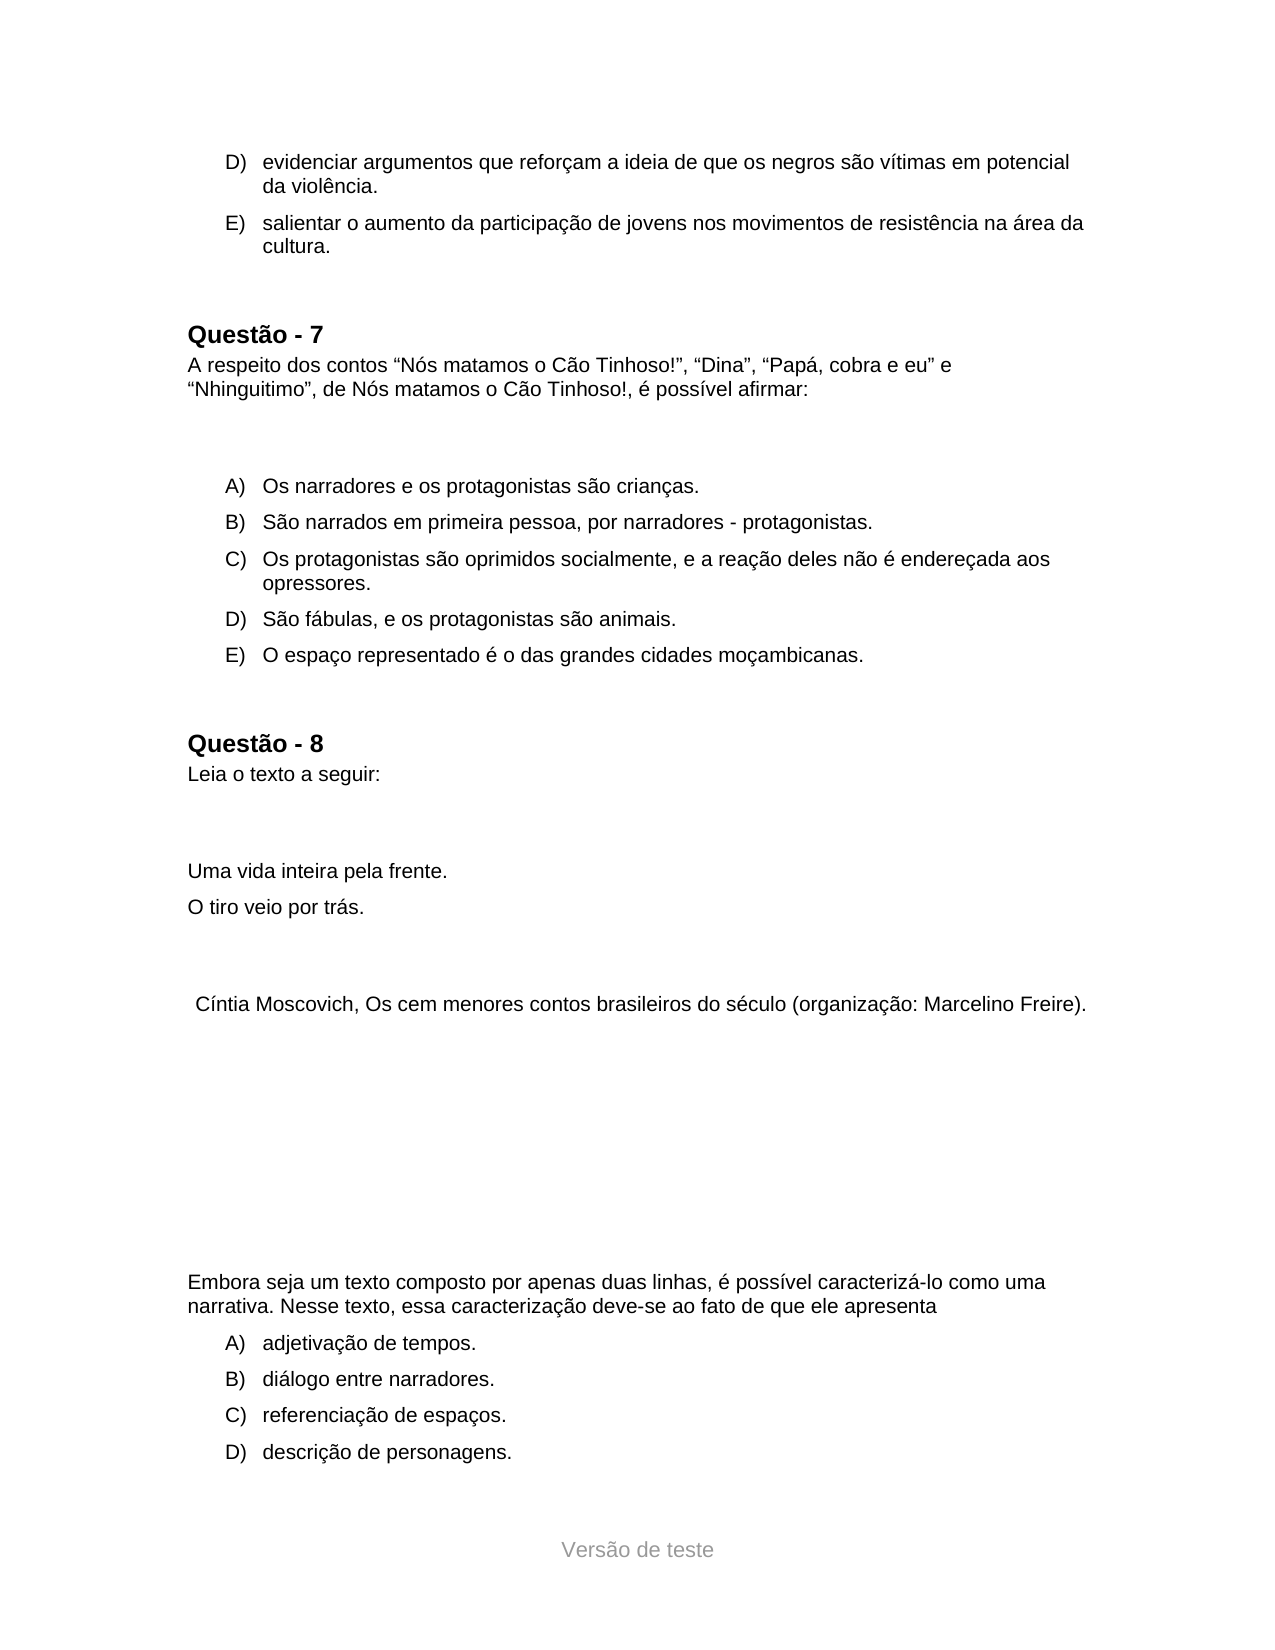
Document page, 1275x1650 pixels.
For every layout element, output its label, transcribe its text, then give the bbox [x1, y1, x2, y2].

list O espaço representado é o das grandes cidades moçambicanas. [225, 643, 1087, 667]
list referenciação de espaços. [225, 1403, 1087, 1427]
list São fábulas, e os protagonistas são animais. [225, 607, 1087, 631]
list salientar o aumento da participação de jovens nos movimentos de resistência na área da cultura. [225, 210, 1087, 258]
list diálogo entre narradores. [225, 1367, 1087, 1391]
text Uma vida inteira pela frente. [187, 858, 1087, 882]
list Os narradores e os protagonistas são crianças. [225, 473, 1087, 497]
text Cíntia Moscovich, Os cem menores contos brasileiros do século (organização: Marcelino Freire). [187, 992, 1087, 1016]
list Os protagonistas são oprimidos socialmente, e a reação deles não é endereçada aos opressores. [225, 546, 1087, 594]
text O tiro veio por trás. [187, 895, 1087, 919]
subtitle Questão - 8 [187, 729, 1087, 757]
list descrição de personagens. [225, 1440, 1087, 1464]
list São narrados em primeira pessoa, por narradores - protagonistas. [225, 510, 1087, 534]
list evidenciar argumentos que reforçam a ideia de que os negros são vítimas em potencial da violência. [225, 150, 1087, 198]
text Embora seja um texto composto por apenas duas linhas, é possível caracterizá-lo como uma narrativa. Nesse texto, essa caracterização deve-se ao fato de que ele apresenta [187, 1270, 1087, 1318]
text Leia o texto a seguir: [187, 762, 1087, 786]
text A respeito dos contos “Nós matamos o Cão Tinhoso!”, “Dina”, “Papá, cobra e eu” e “Nhinguitimo”, de Nós matamos o Cão Tinhoso!, é possível afirmar: [187, 353, 1087, 401]
list adjetivação de tempos. [225, 1330, 1087, 1354]
subtitle Questão - 7 [187, 320, 1087, 348]
